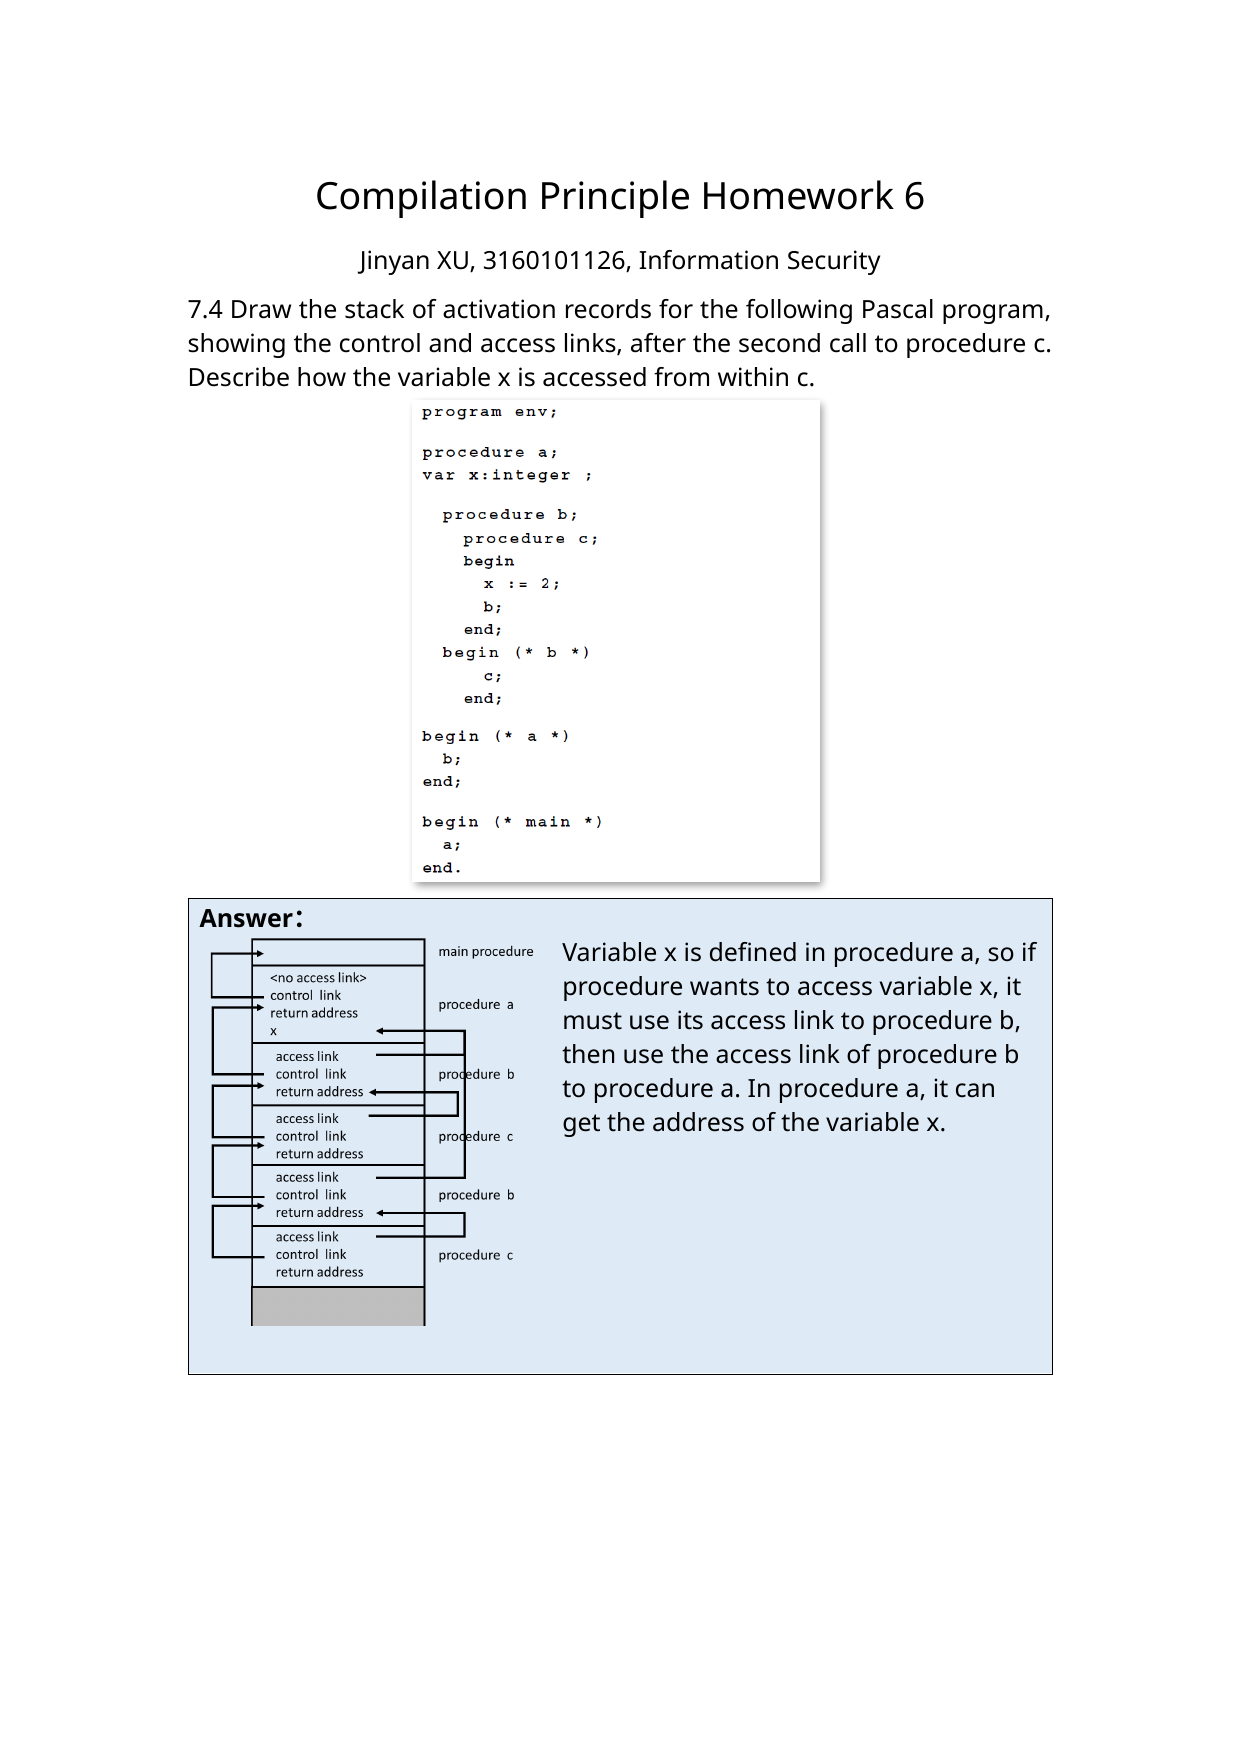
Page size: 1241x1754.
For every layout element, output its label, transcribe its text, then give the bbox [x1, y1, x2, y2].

picture [412, 400, 820, 882]
picture [210, 937, 544, 1326]
table_header Answer： Variable x is defined in procedure a, so if procedure wants to access variable x, it must use its access link to procedure b, then use the access link of procedure b to procedure a. In procedure a, it can get the address of the variable x. [189, 899, 1052, 1373]
text Compilation Principle Homework 6 [187, 162, 1053, 227]
text Jinyan XU, 3160101126, Information Security [187, 227, 1053, 292]
text 7.4 Draw the stack of activation records for the following Pascal program, showing the control and access links, after the second call to procedure c. Describe how the variable x is accessed from within c. [187, 292, 1053, 394]
